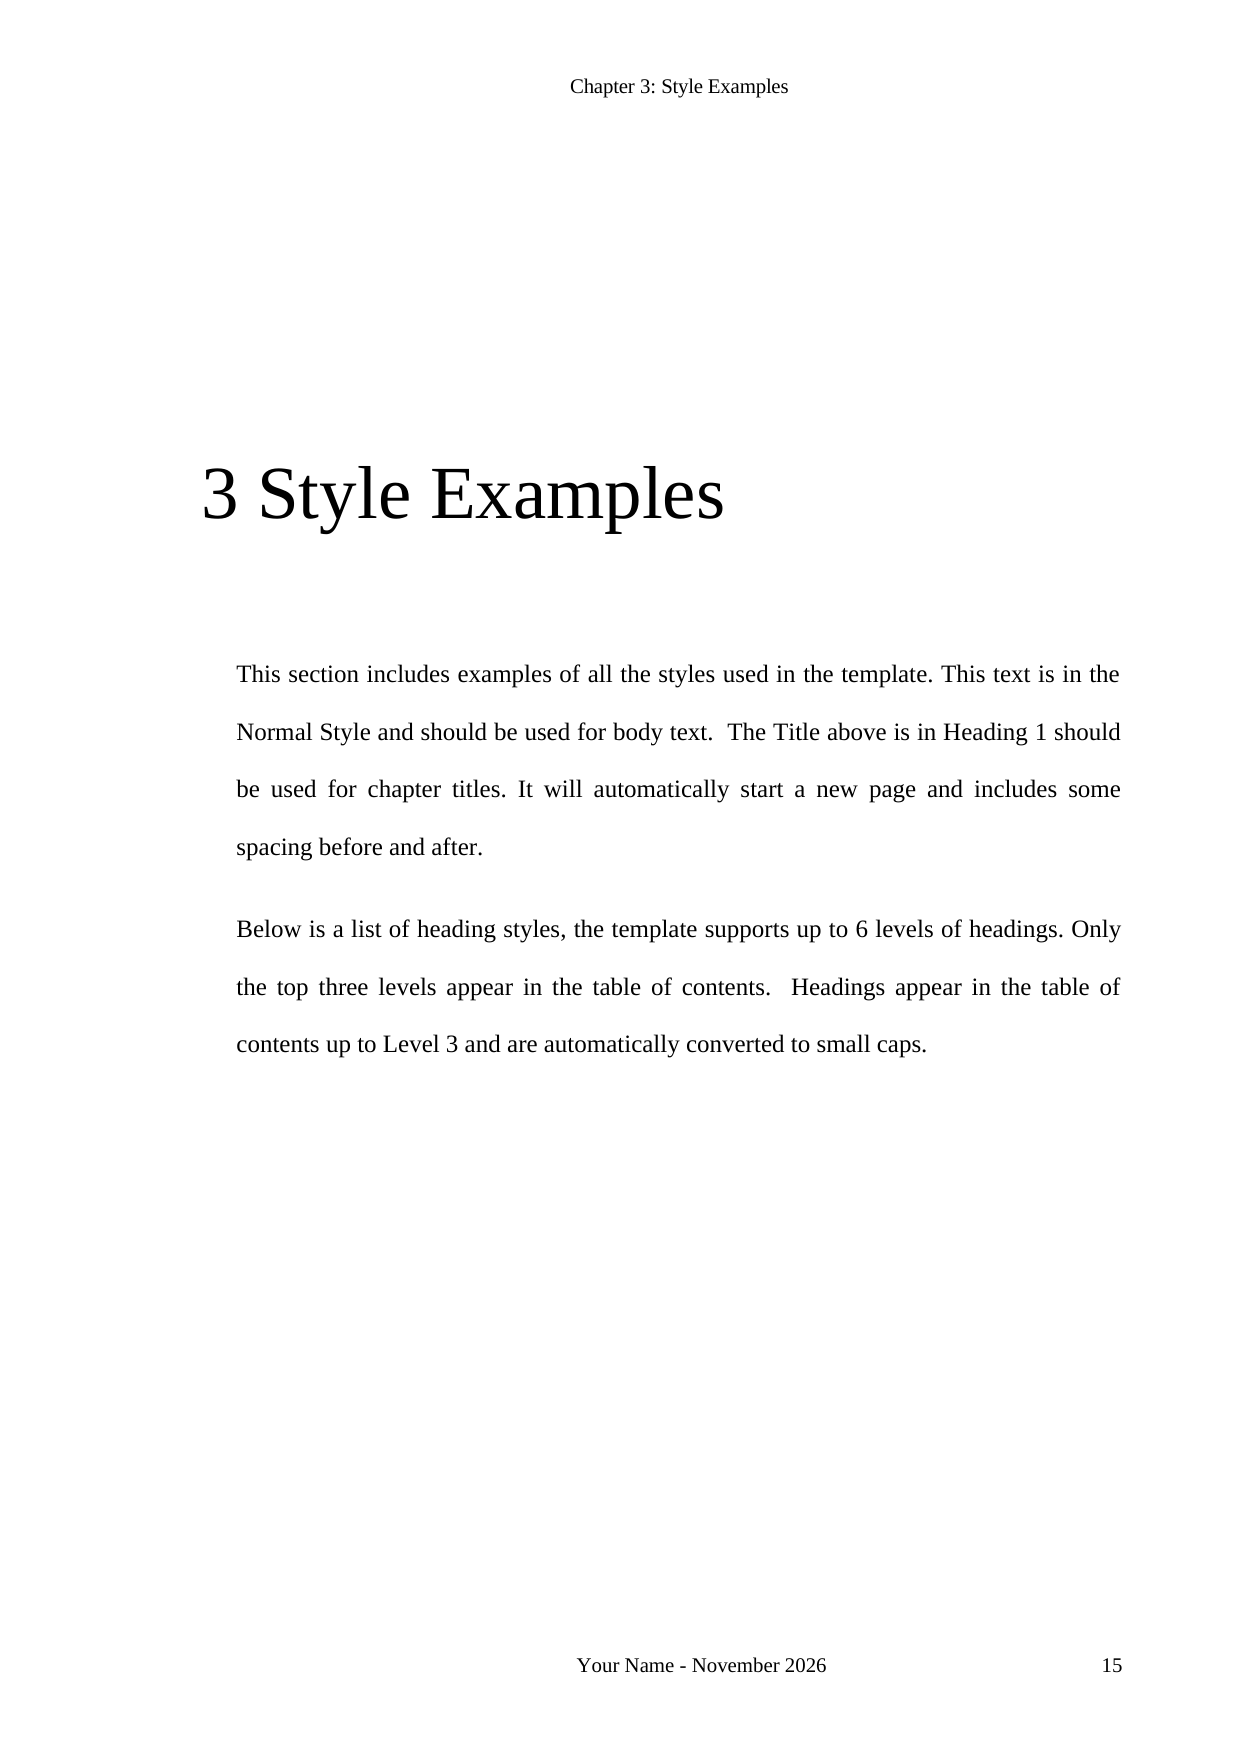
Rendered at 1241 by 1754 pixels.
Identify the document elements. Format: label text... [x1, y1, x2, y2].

text This section includes examples of all the styles used in the template. This text is in the Normal Style and should be used for body text. The Title above is in Heading 1 should be used for chapter titles. It will automatically start a new page and includes some spacing before and after. [236, 659, 1122, 860]
subtitle Style Examples [201, 448, 1122, 534]
text Below is a list of heading styles, the template supports up to 6 levels of headings. Only the top three levels appear in the table of contents. Headings appear in the table of contents up to Level 3 and are automatically converted to small caps. [236, 914, 1122, 1058]
